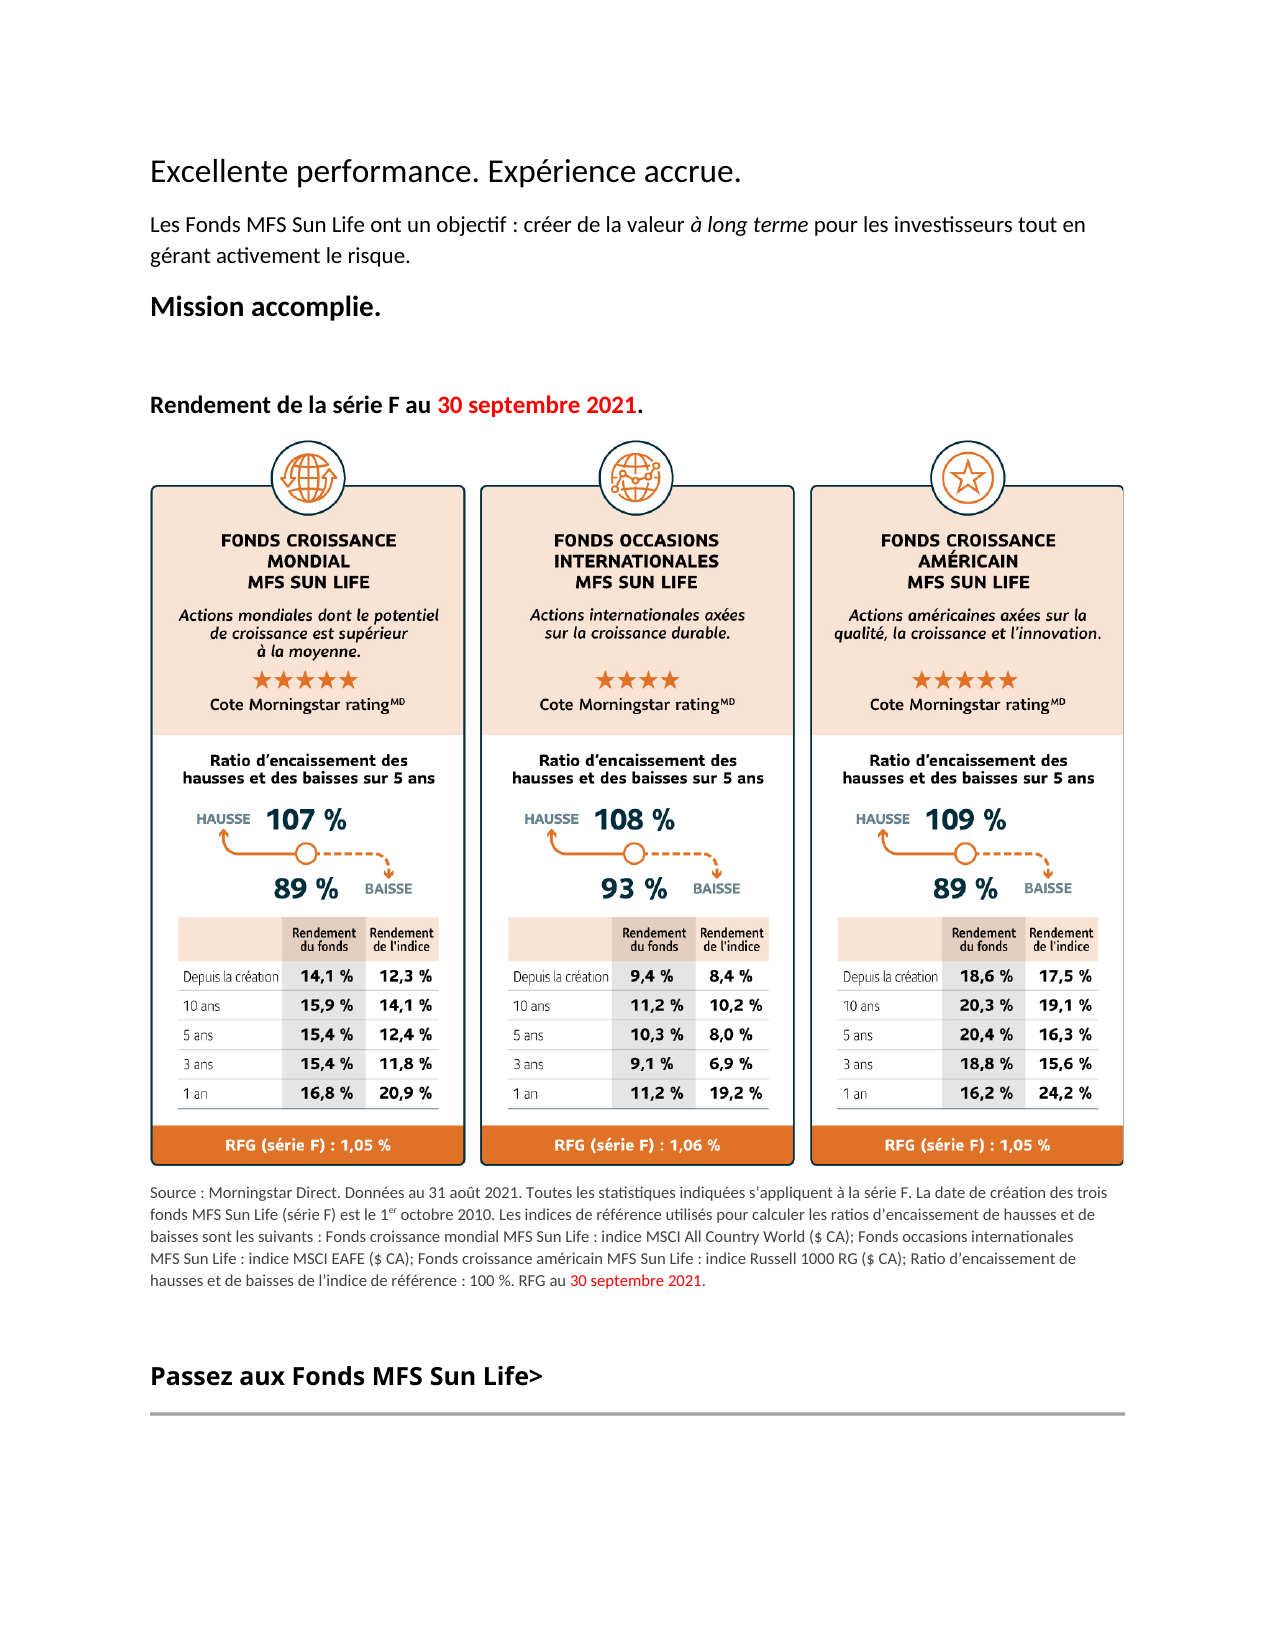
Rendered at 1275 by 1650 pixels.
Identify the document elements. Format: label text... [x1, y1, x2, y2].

picture [813, 487, 1124, 1163]
text Source : Morningstar Direct. Données au 31 août 2021. Toutes les statistiques indiquées s’appliquent à la série F. La date de création des trois fonds MFS Sun Life (série F) est le 1er octobre 2010. Les indices de référence utilisés pour calculer les ratios d’encaissement de hausses et de baisses sont les suivants : Fonds croissance mondial MFS Sun Life : indice MSCI All Country World ($ CA); Fonds occasions internationales MFS Sun Life : indice MSCI EAFE ($ CA); Fonds croissance américain MFS Sun Life : indice Russell 1000 RG ($ CA); Ratio d’encaissement de hausses et de baisses de l’indice de référence : 100 %. RFG au 30 septembre 2021. [150, 1182, 1125, 1290]
text Passez aux Fonds MFS Sun Life> [150, 1359, 1125, 1393]
picture [274, 443, 343, 513]
picture [153, 487, 463, 1163]
text Rendement de la série F au 30 septembre 2021. [150, 390, 1125, 420]
text Excellente performance. Expérience accrue. [150, 150, 1125, 191]
text Les Fonds MFS Sun Life ont un objectif : créer de la valeur à long terme pour les investisseurs tout en gérant activement le risque. [150, 211, 1125, 269]
picture [483, 487, 792, 1163]
picture [933, 443, 1003, 513]
picture [150, 439, 1124, 1166]
text Mission accomplie. [150, 288, 1125, 323]
picture [602, 443, 671, 513]
